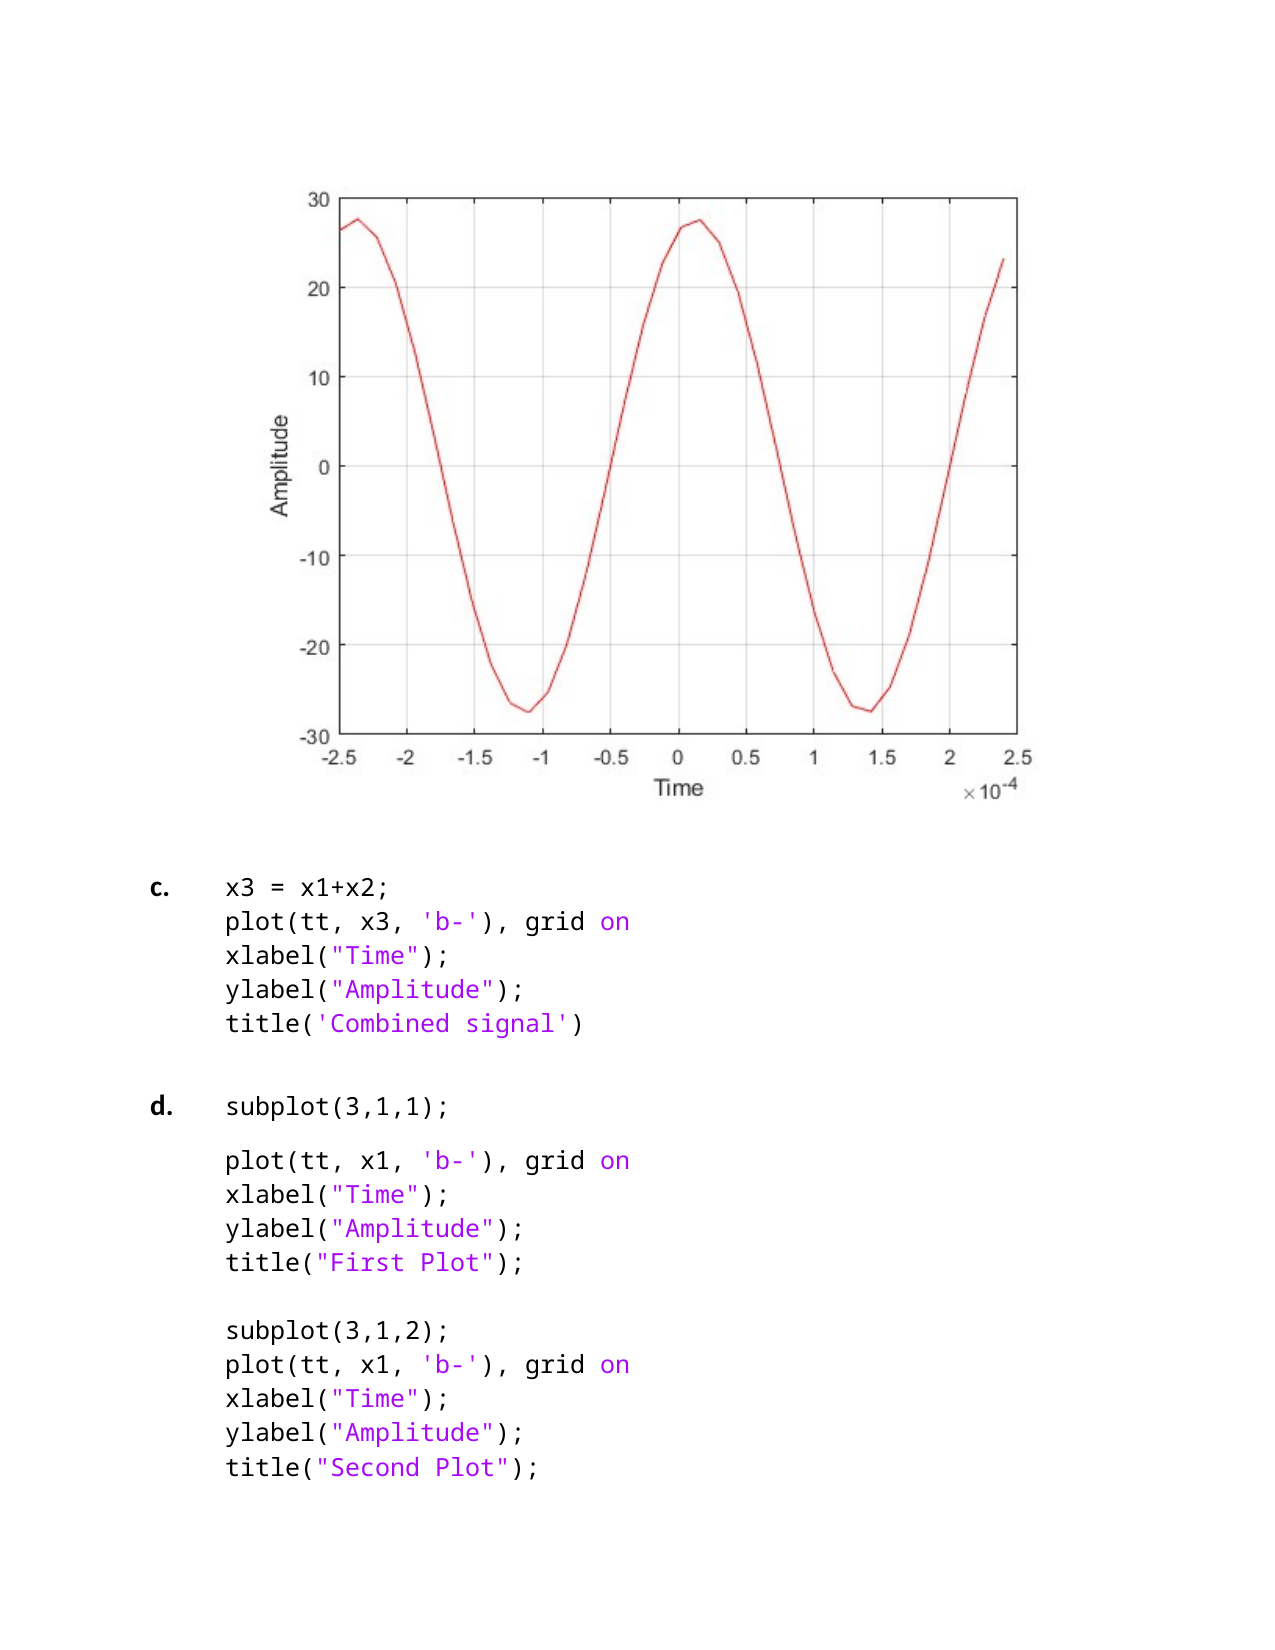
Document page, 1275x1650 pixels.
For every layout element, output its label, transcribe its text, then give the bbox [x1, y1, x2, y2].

text c. x3 = x1+x2; [150, 868, 1125, 904]
text plot(tt, x1, 'b-'), grid on [225, 1143, 1125, 1177]
picture [225, 150, 1100, 807]
text xlabel("Time"); [225, 1177, 1125, 1211]
text title('Combined signal') [225, 1006, 1125, 1040]
text ylabel("Amplitude"); [225, 1415, 1125, 1449]
text subplot(3,1,2); [225, 1313, 1125, 1347]
text title("Second Plot"); [225, 1449, 1125, 1483]
text ylabel("Amplitude"); [225, 972, 1125, 1006]
text d. subplot(3,1,1); [150, 1087, 1125, 1123]
text title("First Plot"); [225, 1245, 1125, 1279]
text xlabel("Time"); [225, 1381, 1125, 1415]
text ylabel("Amplitude"); [225, 1211, 1125, 1245]
text plot(tt, x1, 'b-'), grid on [225, 1347, 1125, 1381]
text plot(tt, x3, 'b-'), grid on [225, 904, 1125, 938]
text xlabel("Time"); [225, 938, 1125, 972]
